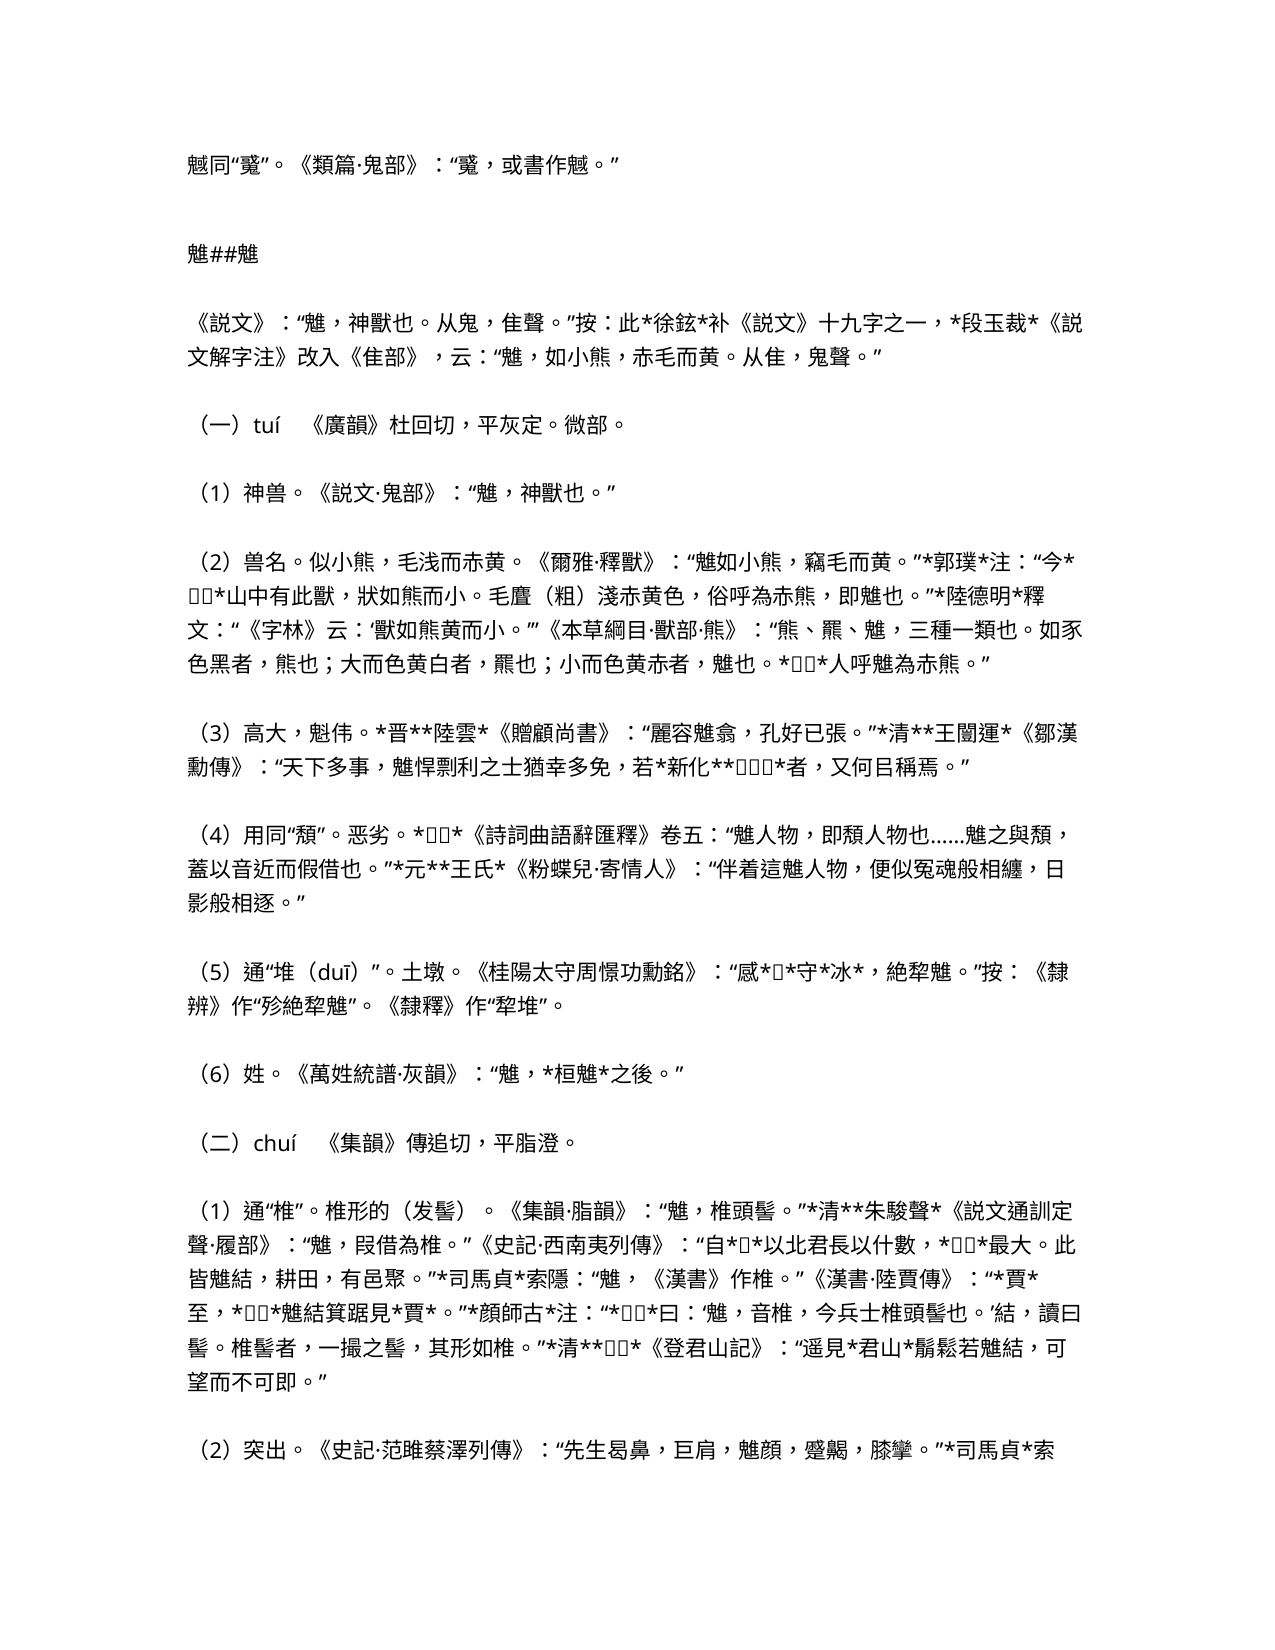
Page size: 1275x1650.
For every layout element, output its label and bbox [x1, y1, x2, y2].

text [187, 150, 1087, 214]
text [187, 239, 1087, 1465]
